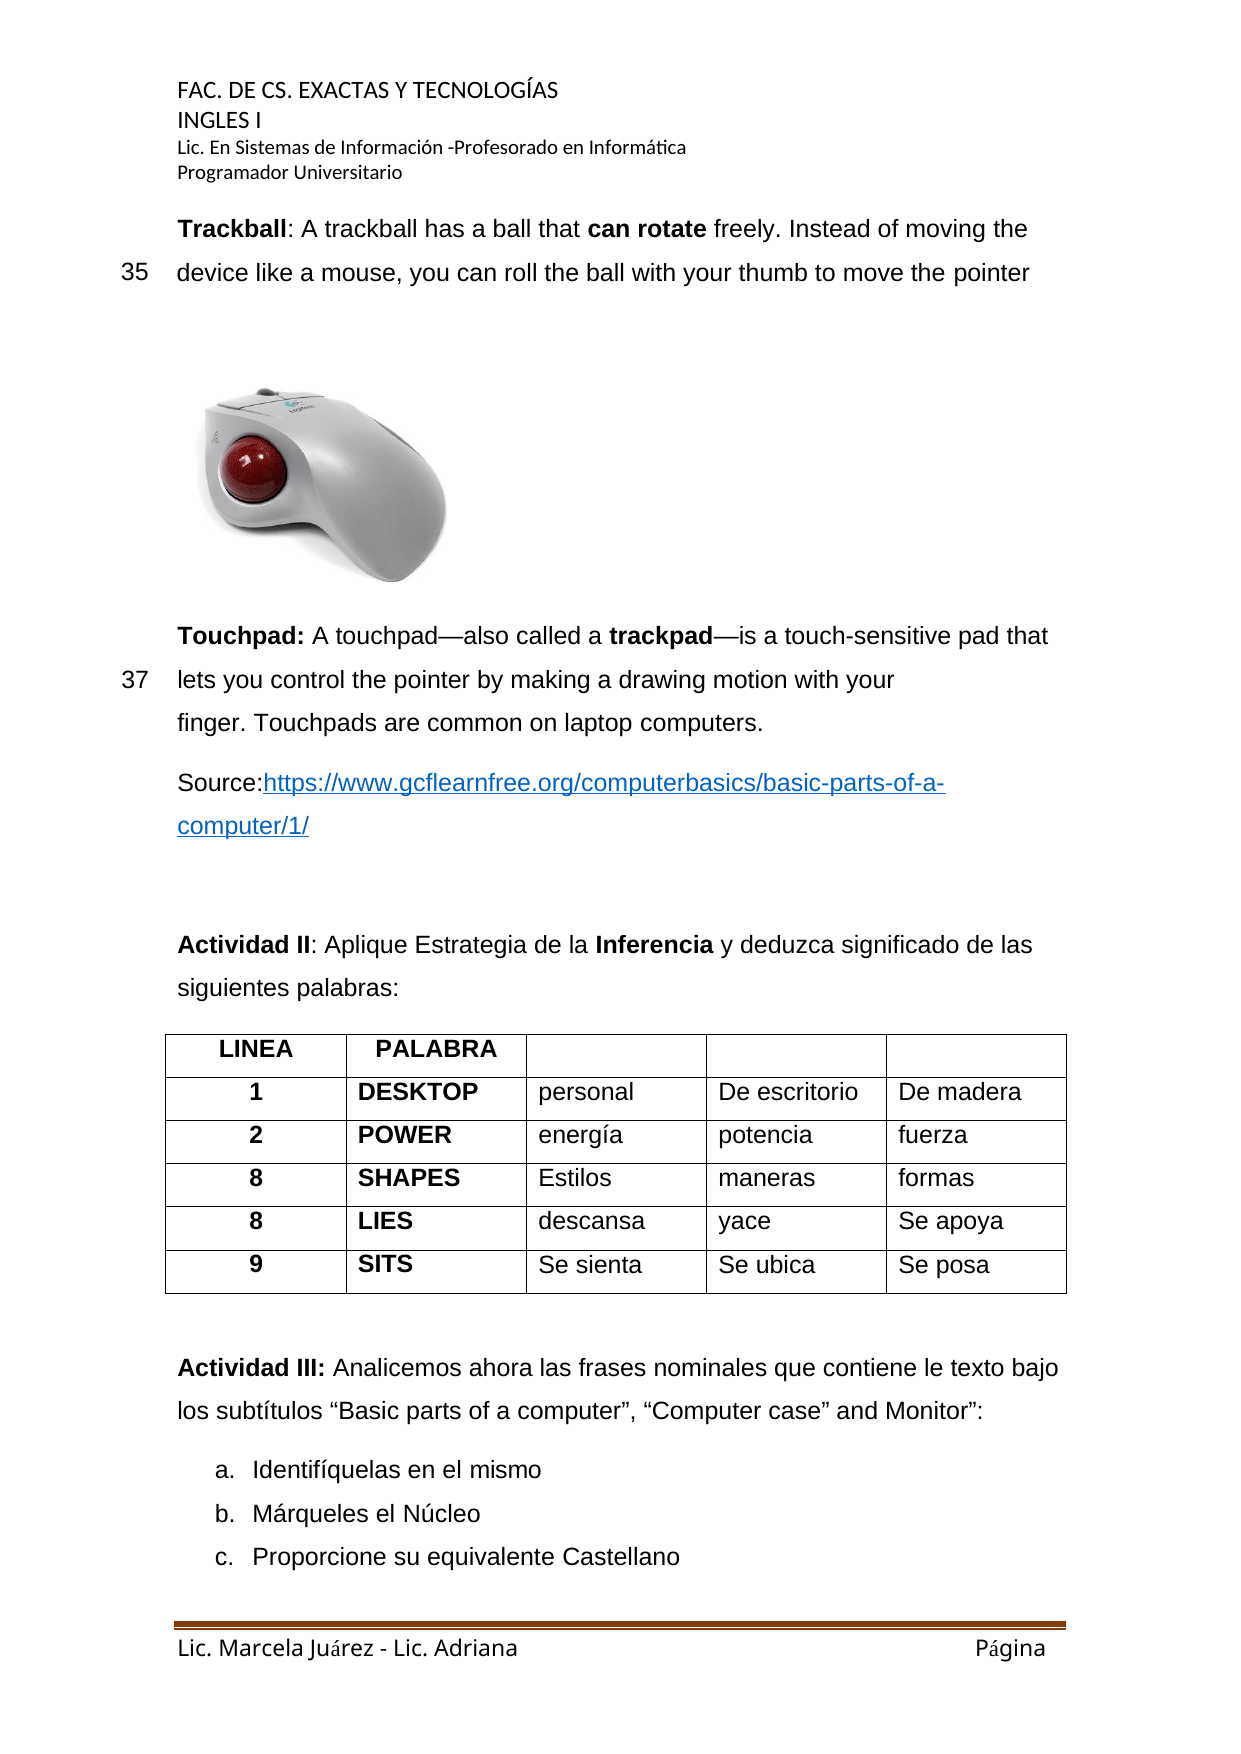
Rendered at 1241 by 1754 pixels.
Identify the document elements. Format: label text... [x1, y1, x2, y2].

table_cell 2 [166, 1121, 346, 1163]
table_cell 8 [166, 1164, 346, 1206]
list Proporcione su equivalente Castellano [214, 1542, 1167, 1571]
table_cell Se sienta [527, 1251, 706, 1292]
table_cell formas [887, 1164, 1066, 1206]
table_cell SHAPES [347, 1164, 526, 1206]
text Source:https://www.gcflearnfree.org/computerbasics/basic-parts-of-a- computer/1/ [177, 768, 947, 840]
table_cell 8 [166, 1207, 346, 1249]
table_header [887, 1035, 1066, 1077]
list Identifíquelas en el mismo [214, 1456, 1167, 1484]
table_cell De madera [887, 1078, 1066, 1120]
table_header PALABRA [347, 1035, 526, 1077]
table_cell DESKTOP [347, 1078, 526, 1120]
table_cell Se posa [887, 1251, 1066, 1292]
text 37 lets you control the pointer by making a drawing motion with your finger. Touchpads are common on laptop computers. [121, 665, 972, 737]
text Touchpad: A touchpad—also called a trackpad—is a touch-sensitive pad that [177, 621, 1167, 650]
text Trackball: A trackball has a ball that can rotate freely. Instead of moving the [58, 213, 1028, 242]
table_header [527, 1035, 706, 1077]
table_cell yace [707, 1207, 886, 1249]
table_cell fuerza [887, 1121, 1066, 1163]
table_cell 1 [166, 1078, 346, 1120]
table_cell De escritorio [707, 1078, 886, 1120]
table_cell Se ubica [707, 1251, 886, 1292]
table_header [707, 1035, 886, 1077]
picture [194, 387, 448, 583]
table_cell POWER [347, 1121, 526, 1163]
table_cell Se apoya [887, 1207, 1066, 1249]
table_cell energía [527, 1121, 706, 1163]
table_cell personal [527, 1078, 706, 1120]
table_cell maneras [707, 1164, 886, 1206]
table_cell descansa [527, 1207, 706, 1249]
table_cell SITS [347, 1251, 526, 1292]
text Actividad II: Aplique Estrategia de la Inferencia y deduzca significado de las siguientes palabras: [177, 930, 1035, 1002]
table_cell 9 [166, 1251, 346, 1292]
text Actividad III: Analicemos ahora las frases nominales que contiene le texto bajo los subtítulos “Basic parts of a computer”, “Computer case” and Monitor”: [177, 1353, 1061, 1425]
table_cell LIES [347, 1207, 526, 1249]
table_cell Estilos [527, 1164, 706, 1206]
table_cell potencia [707, 1121, 886, 1163]
list Márqueles el Núcleo [214, 1499, 1167, 1528]
text 35 device like a mouse, you can roll the ball with your thumb to move the pointer [58, 257, 1030, 286]
table_header LINEA [166, 1035, 346, 1077]
